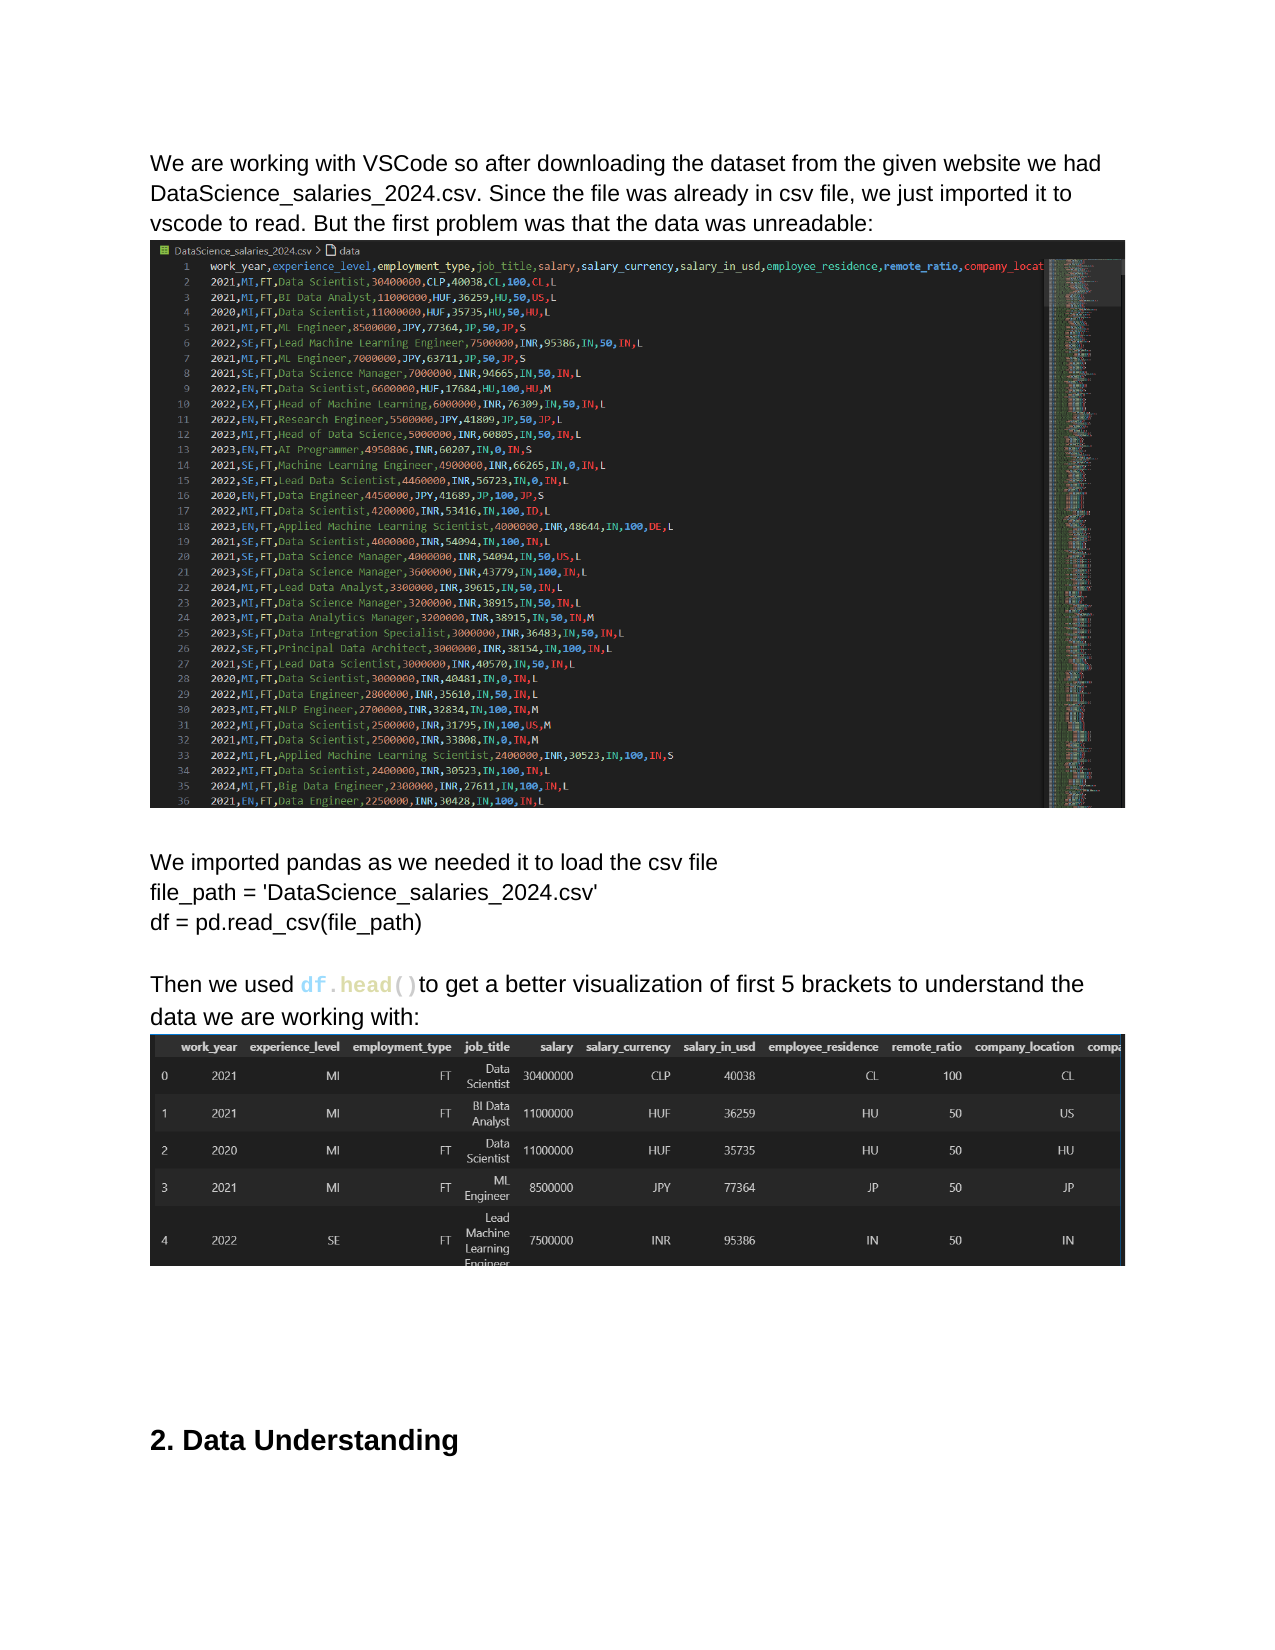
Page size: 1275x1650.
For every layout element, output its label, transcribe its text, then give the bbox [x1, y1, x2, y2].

text df = pd.read_csv(file_path) Then we used df.head()to get a better visualization of first 5 brackets to understand the data we are working with: [150, 909, 1125, 1034]
picture [150, 1034, 1125, 1266]
text We are working with VSCode so after downloading the dataset from the given website we had DataScience_salaries_2024.csv. Since the file was already in csv file, we just imported it to vscode to read. But the first problem was that the data was unreadable: [150, 150, 1125, 240]
picture [150, 240, 1125, 808]
text 2. Data Understanding [150, 1423, 1125, 1457]
text We imported pandas as we needed it to load the csv file file_path = 'DataScience_salaries_2024.csv' [150, 811, 1125, 905]
